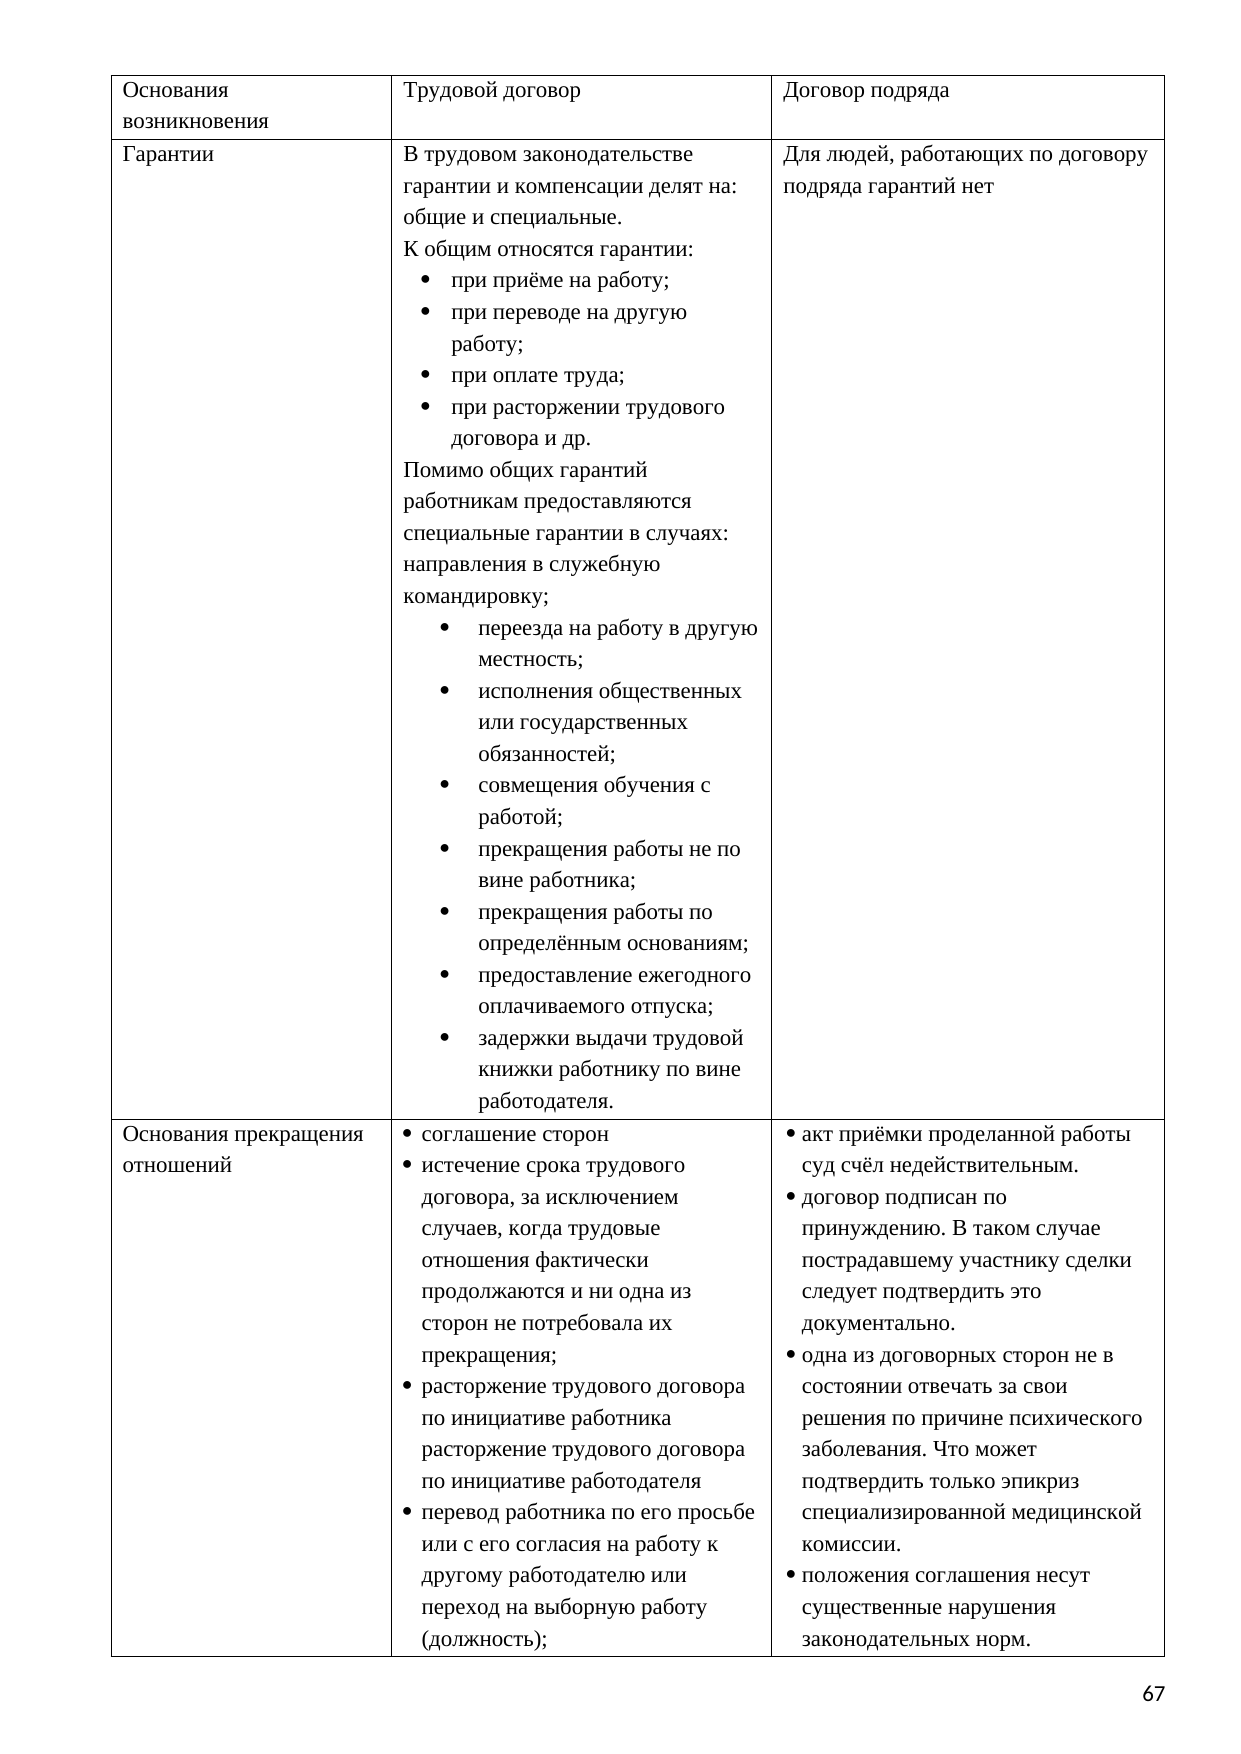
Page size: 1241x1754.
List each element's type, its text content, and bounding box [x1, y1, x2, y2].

table_cell Трудовой договор [392, 76, 771, 139]
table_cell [112, 1120, 391, 1656]
table_cell Основания возникновения [112, 76, 391, 139]
table_cell Для людей, работающих по договору подряда гарантий нет [772, 140, 1164, 1119]
table_cell Гарантии [112, 140, 391, 1119]
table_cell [392, 1120, 771, 1656]
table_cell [772, 1120, 1164, 1656]
table_cell В трудовом законодательстве гарантии и компенсации делят на: общие и специальные. К общим относятся гарантии: при приёме на работу; при переводе на другую работу; при оплате труда; при расторжении трудового договора и др. Помимо общих гарантий работникам предоставляются специальные гарантии в случаях: направления в служебную командировку; переезда на работу в другую местность; исполнения общественных или государственных обязанностей; совмещения обучения с работой; прекращения работы не по вине работника; прекращения работы по определённым основаниям; предоставление ежегодного оплачиваемого отпуска; задержки выдачи трудовой книжки работнику по вине работодателя. [392, 140, 771, 1119]
table_cell Договор подряда [772, 76, 1164, 139]
